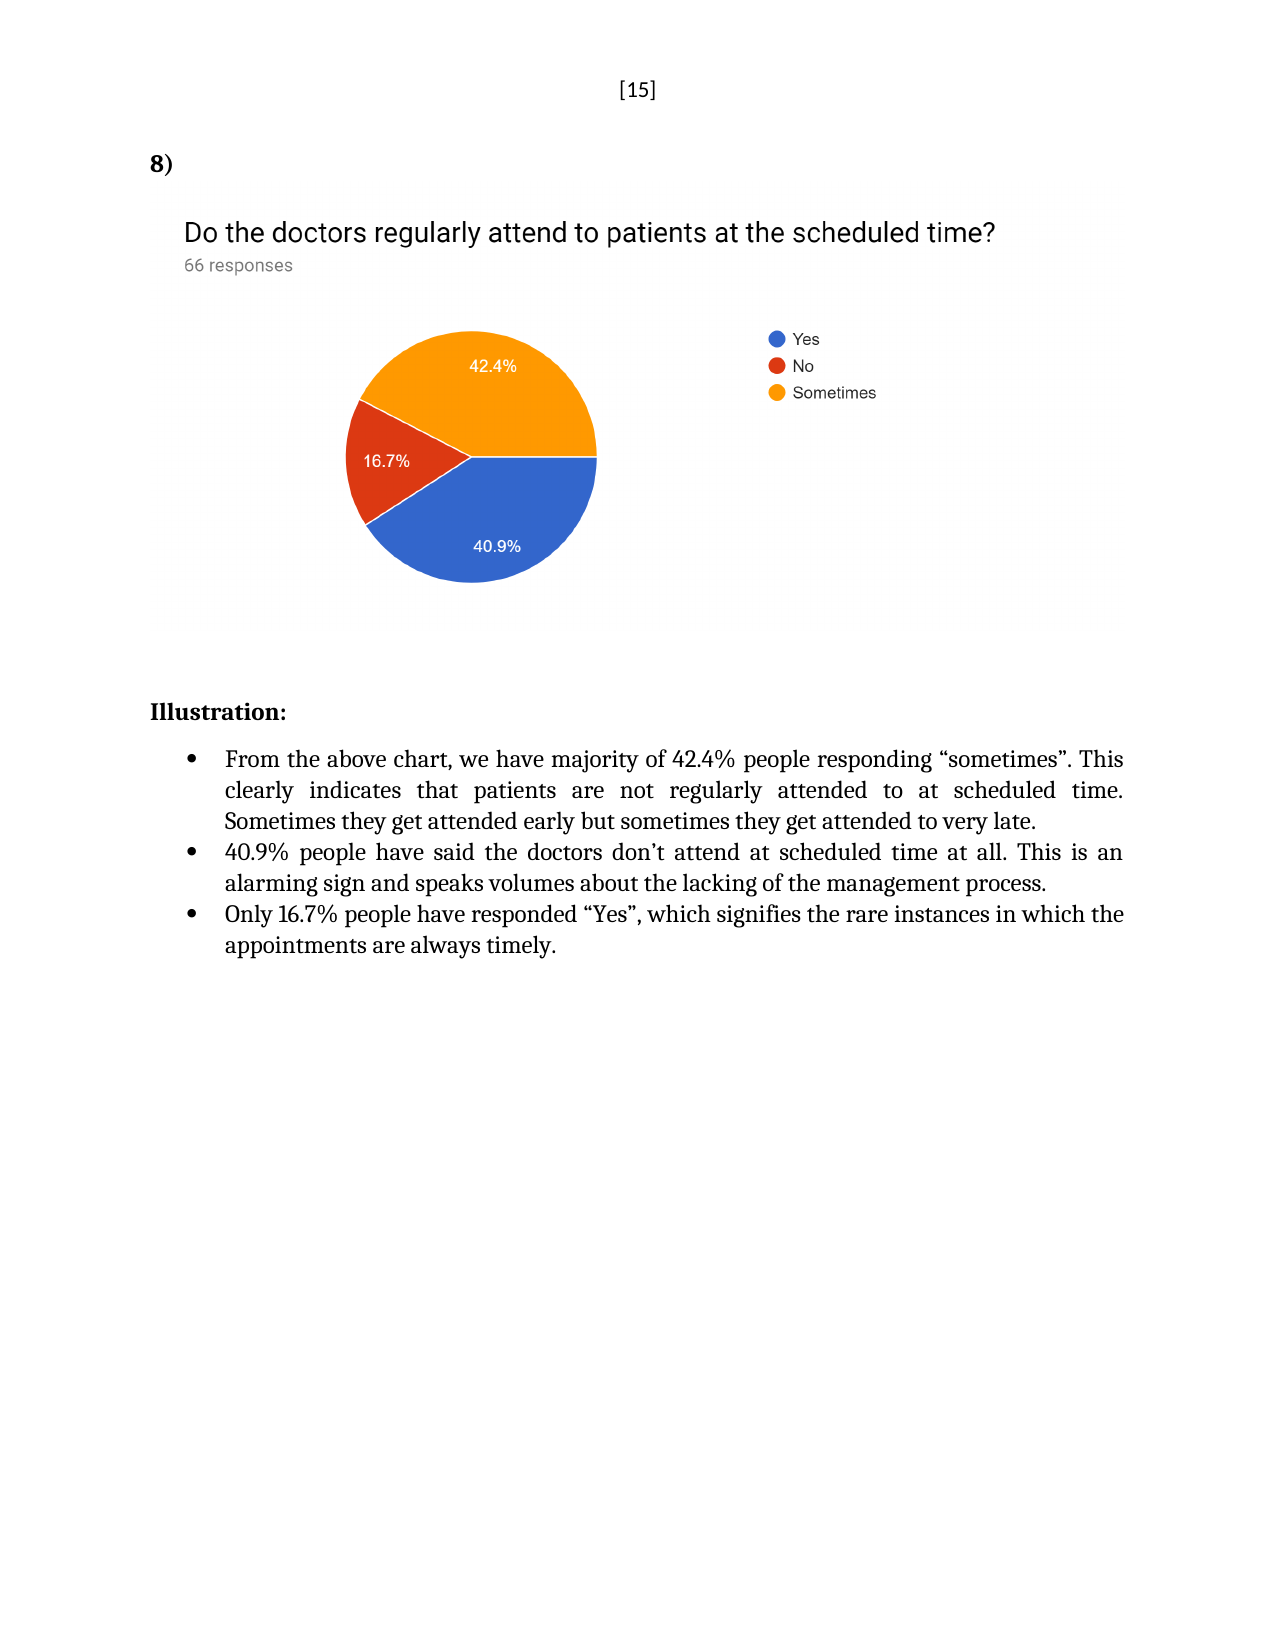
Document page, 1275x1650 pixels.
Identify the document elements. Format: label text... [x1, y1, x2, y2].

list Only 16.7% people have responded “Yes”, which signifies the rare instances in which the appointments are always timely. [187, 900, 1125, 960]
picture [150, 181, 1125, 631]
list From the above chart, we have majority of 42.4% people responding “sometimes”. This clearly indicates that patients are not regularly attended to at scheduled time. Sometimes they get attended early but sometimes they get attended to very late. [187, 745, 1125, 836]
text 8) [150, 150, 1125, 181]
list 40.9% people have said the doctors don’t attend at scheduled time at all. This is an alarming sign and speaks volumes about the lacking of the management process. [187, 838, 1125, 898]
text Illustration: [150, 697, 1125, 726]
